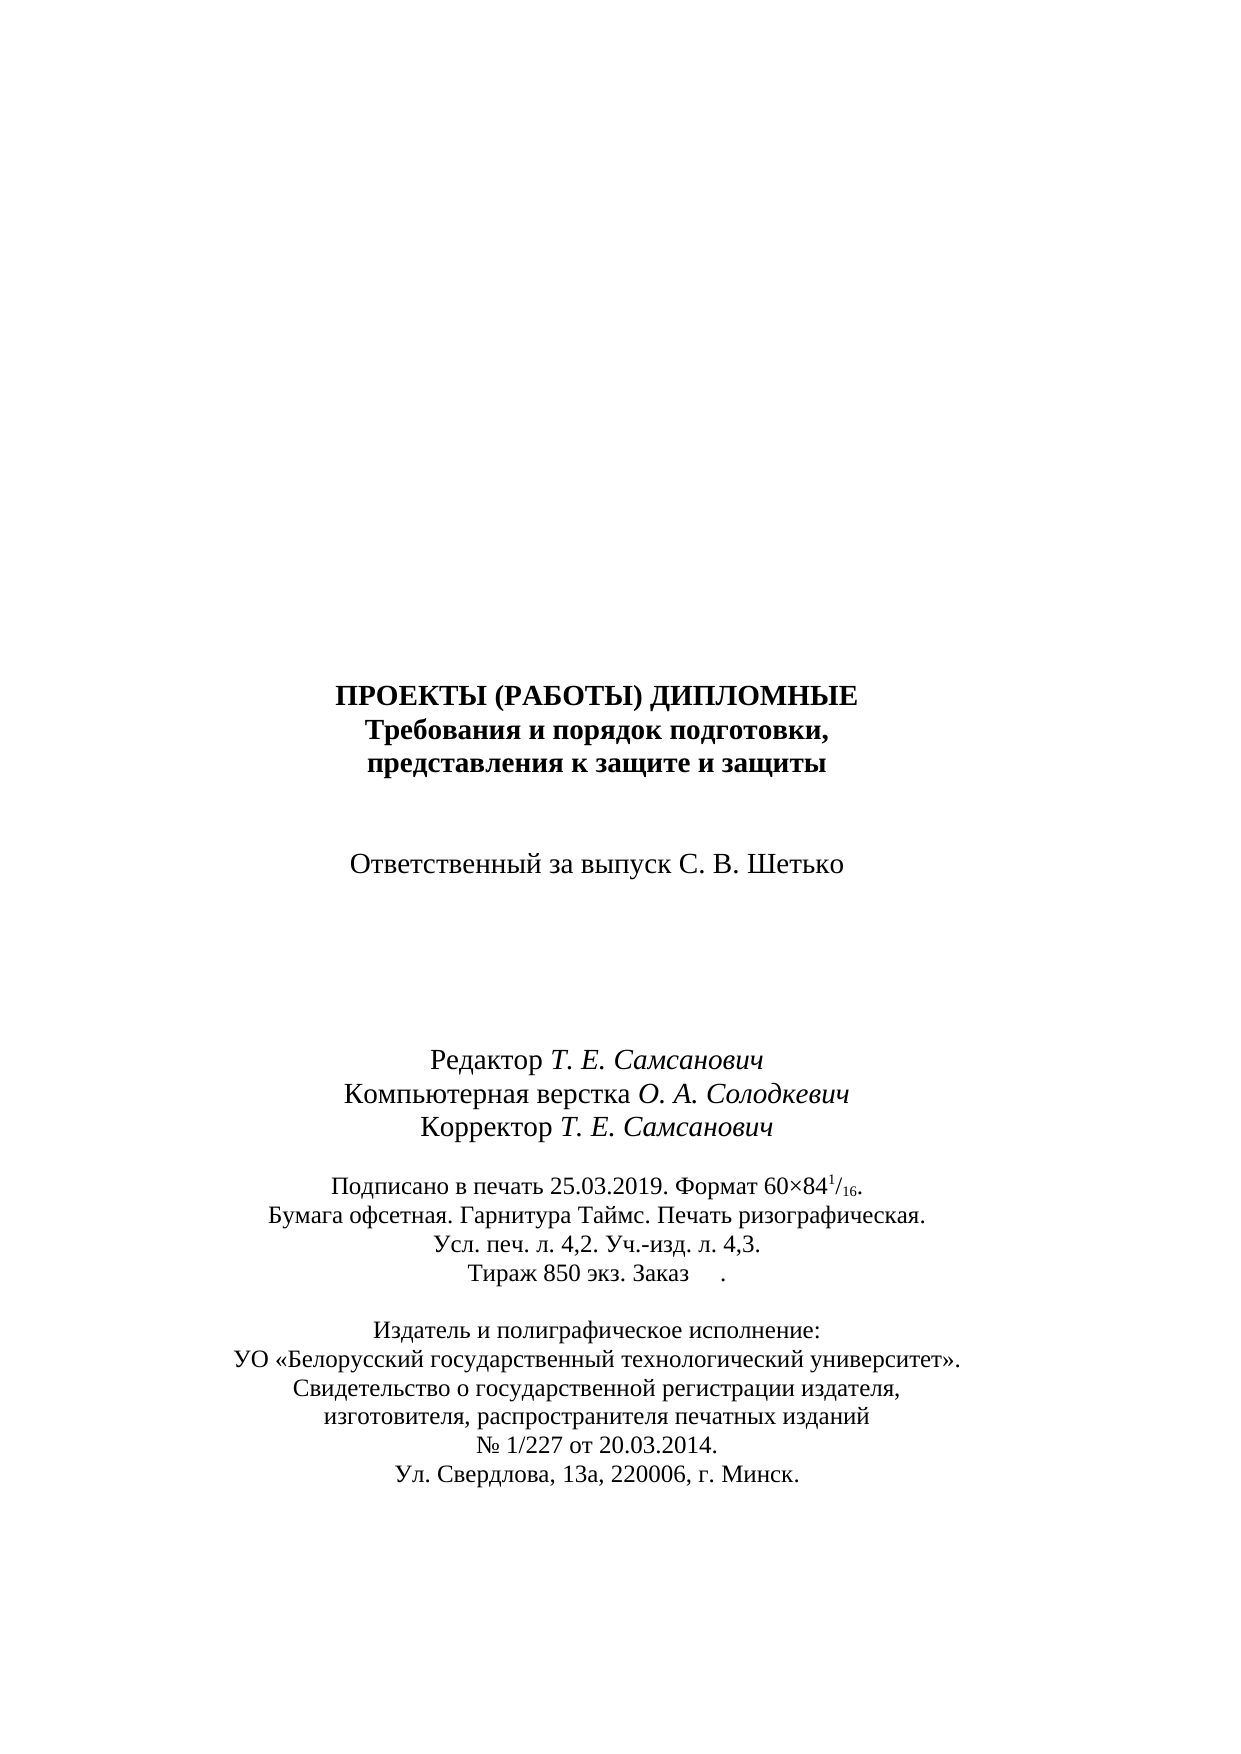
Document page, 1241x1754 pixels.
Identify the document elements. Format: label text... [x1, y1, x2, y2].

text Бумага офсетная. Гарнитура Таймс. Печать ризографическая. [263, 1200, 931, 1229]
text Издатель и полиграфическое исполнение: [263, 1315, 931, 1344]
text УО «Белорусский государственный технологический университет». [162, 1344, 1031, 1373]
text Требования и порядок подготовки, представления к защите и защиты [287, 712, 906, 779]
text № 1/227 от 20.03.2014. [263, 1430, 931, 1459]
text Подписано в печать 25.03.2019. Формат 60×841/16. [263, 1172, 931, 1200]
text Ответственный за выпуск С. В. Шетько [263, 846, 931, 879]
subtitle ПРОЕКТЫ (РАБОТЫ) ДИПЛОМНЫЕ [263, 678, 931, 712]
text Редактор Т. Е. Самсанович Компьютерная верстка О. А. Солодкевич Корректор Т. Е. Самсанович [343, 1042, 850, 1143]
text Тираж 850 экз. Заказ . [162, 1258, 1031, 1286]
text Ул. Свердлова, 13а, 220006, г. Минск. [263, 1459, 931, 1488]
text Усл. печ. л. 4,2. Уч.-изд. л. 4,3. [263, 1229, 931, 1258]
text Свидетельство о государственной регистрации издателя, изготовителя, распространителя печатных изданий [263, 1373, 931, 1430]
